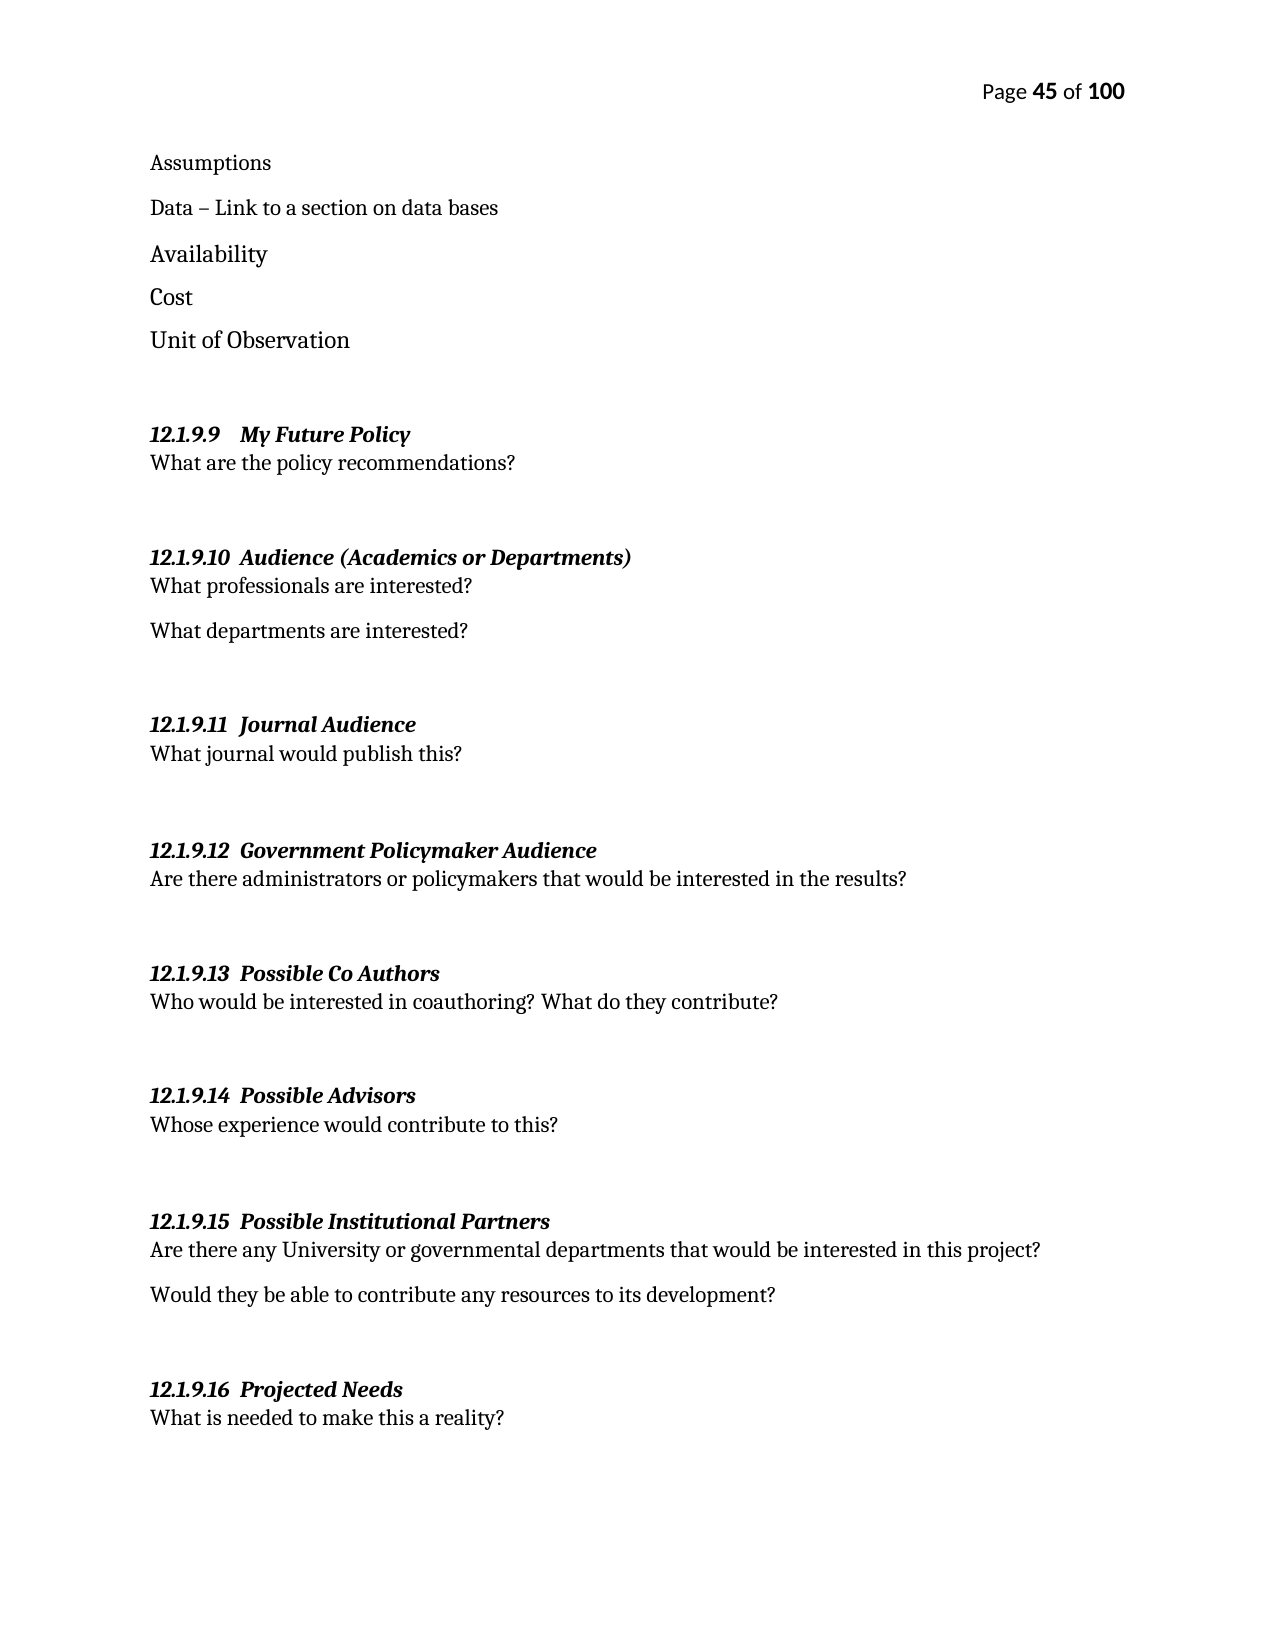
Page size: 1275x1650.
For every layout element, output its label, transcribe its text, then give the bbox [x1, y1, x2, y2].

text Cost [150, 283, 1125, 312]
subtitle Possible Advisors [150, 1083, 1125, 1109]
subtitle Audience (Academics or Departments) [150, 544, 1125, 571]
text What is needed to make this a reality? [150, 1405, 1125, 1431]
text What are the policy recommendations? [150, 450, 1125, 476]
subtitle Possible Institutional Partners [150, 1209, 1125, 1235]
text Who would be interested in coauthoring? What do they contribute? [150, 989, 1125, 1015]
subtitle Projected Needs [150, 1377, 1125, 1403]
subtitle My Future Policy [150, 421, 1125, 448]
subtitle Journal Audience [150, 712, 1125, 738]
subtitle Government Policymaker Audience [150, 838, 1125, 864]
text Availability [150, 240, 1125, 269]
text What departments are interested? [150, 618, 1125, 644]
text Data – Link to a section on data bases [150, 195, 1125, 221]
subtitle Possible Co Authors [150, 960, 1125, 987]
text Are there any University or governmental departments that would be interested in this project? [150, 1237, 1125, 1263]
text What professionals are interested? [150, 573, 1125, 599]
text Would they be able to contribute any resources to its development? [150, 1282, 1125, 1308]
text Are there administrators or policymakers that would be interested in the results? [150, 866, 1125, 892]
text Whose experience would contribute to this? [150, 1112, 1125, 1138]
text Unit of Observation [150, 326, 1125, 355]
text Assumptions [150, 150, 1125, 176]
text What journal would publish this? [150, 741, 1125, 767]
